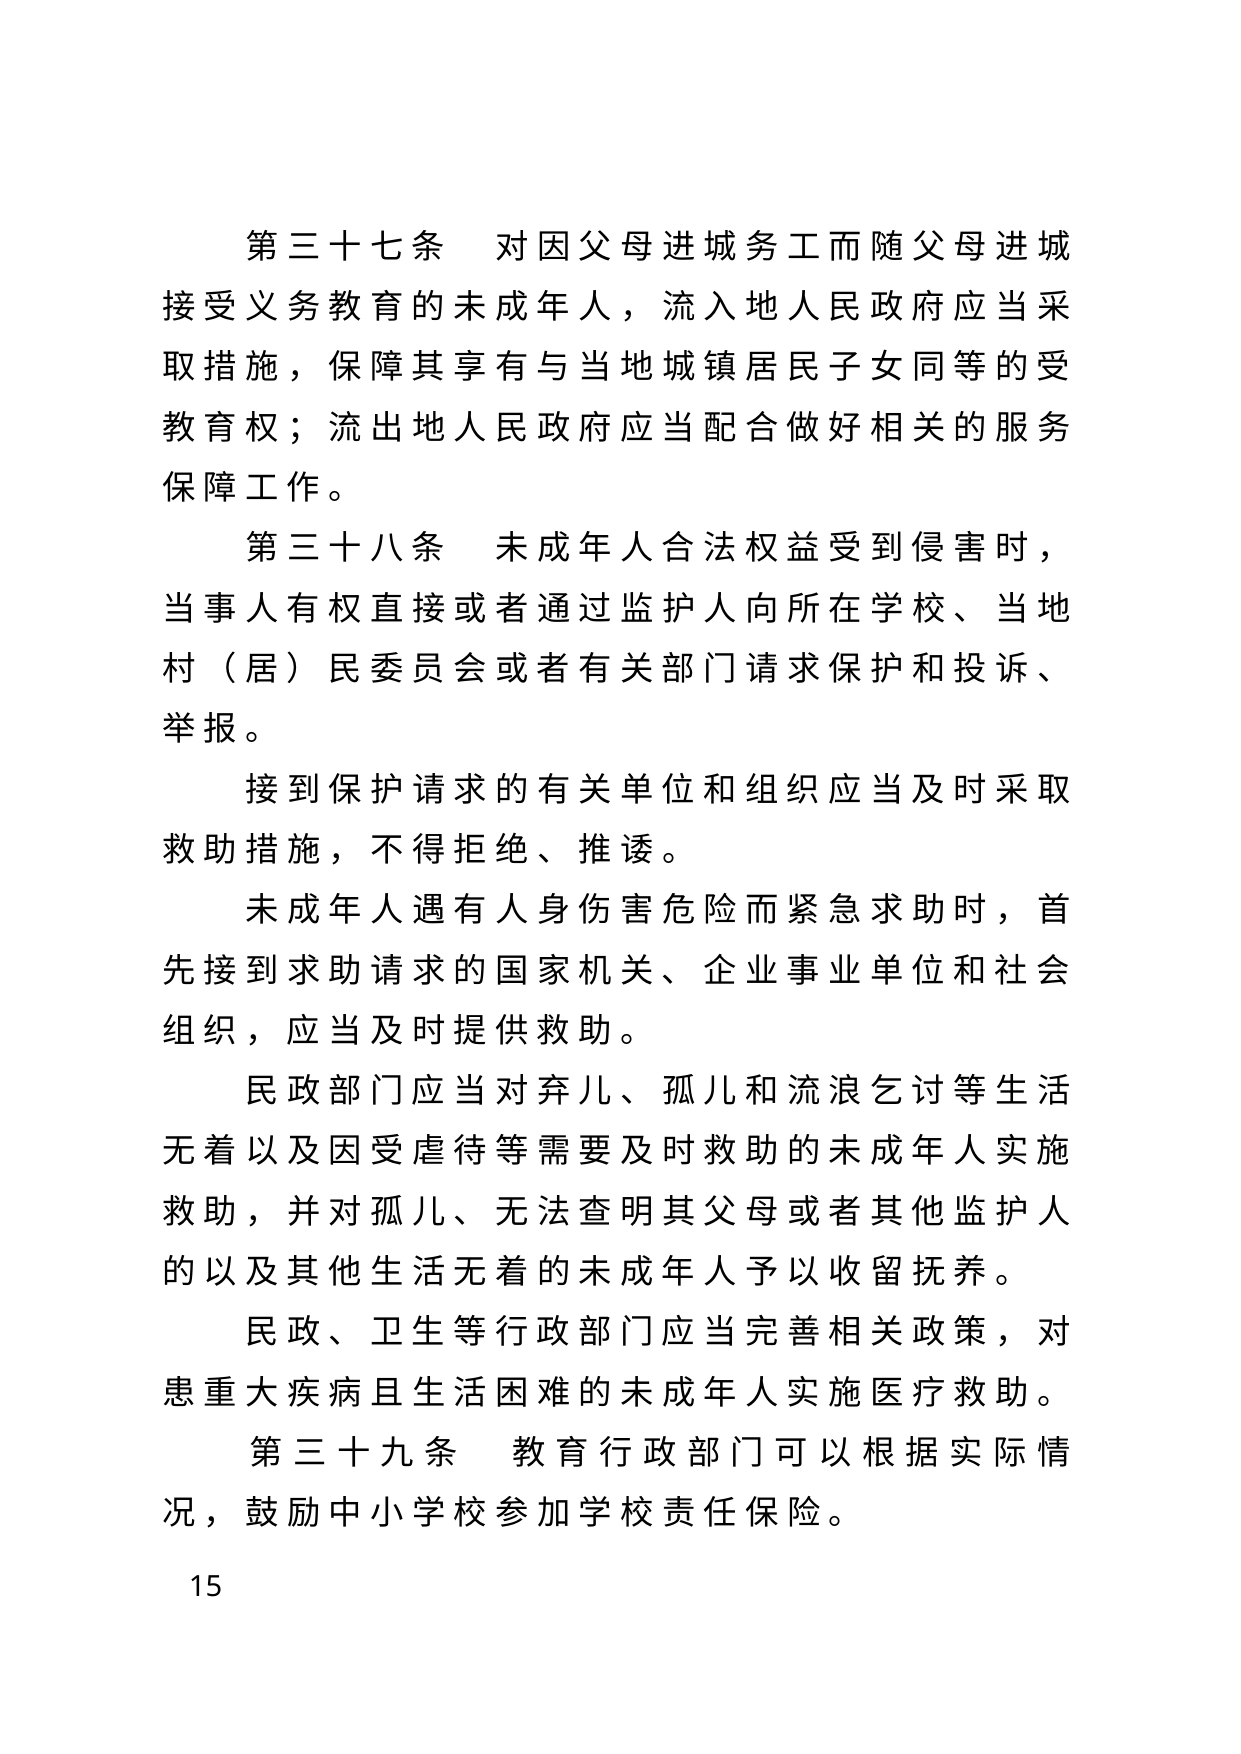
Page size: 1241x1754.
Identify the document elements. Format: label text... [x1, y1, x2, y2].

text 第三十九条 教育行政部门可以根据实际情况，鼓励中小学校参加学校责任保险。 [162, 1420, 1078, 1540]
text 第三十八条 未成年人合法权益受到侵害时，当事人有权直接或者通过监护人向所在学校、当地村（居）民委员会或者有关部门请求保护和投诉、举报。 [162, 515, 1078, 756]
text 民政部门应当对弃儿、孤儿和流浪乞讨等生活无着以及因受虐待等需要及时救助的未成年人实施救助，并对孤儿、无法查明其父母或者其他监护人的以及其他生活无着的未成年人予以收留抚养。 [162, 1058, 1078, 1299]
text 第三十七条 对因父母进城务工而随父母进城接受义务教育的未成年人，流入地人民政府应当采取措施，保障其享有与当地城镇居民子女同等的受教育权；流出地人民政府应当配合做好相关的服务保障工作。 [162, 213, 1078, 515]
text 接到保护请求的有关单位和组织应当及时采取救助措施，不得拒绝、推诿。 [162, 756, 1078, 877]
text 未成年人遇有人身伤害危险而紧急求助时，首先接到求助请求的国家机关、企业事业单位和社会组织，应当及时提供救助。 [162, 877, 1078, 1058]
text 民政、卫生等行政部门应当完善相关政策，对患重大疾病且生活困难的未成年人实施医疗救助。 [162, 1299, 1078, 1420]
